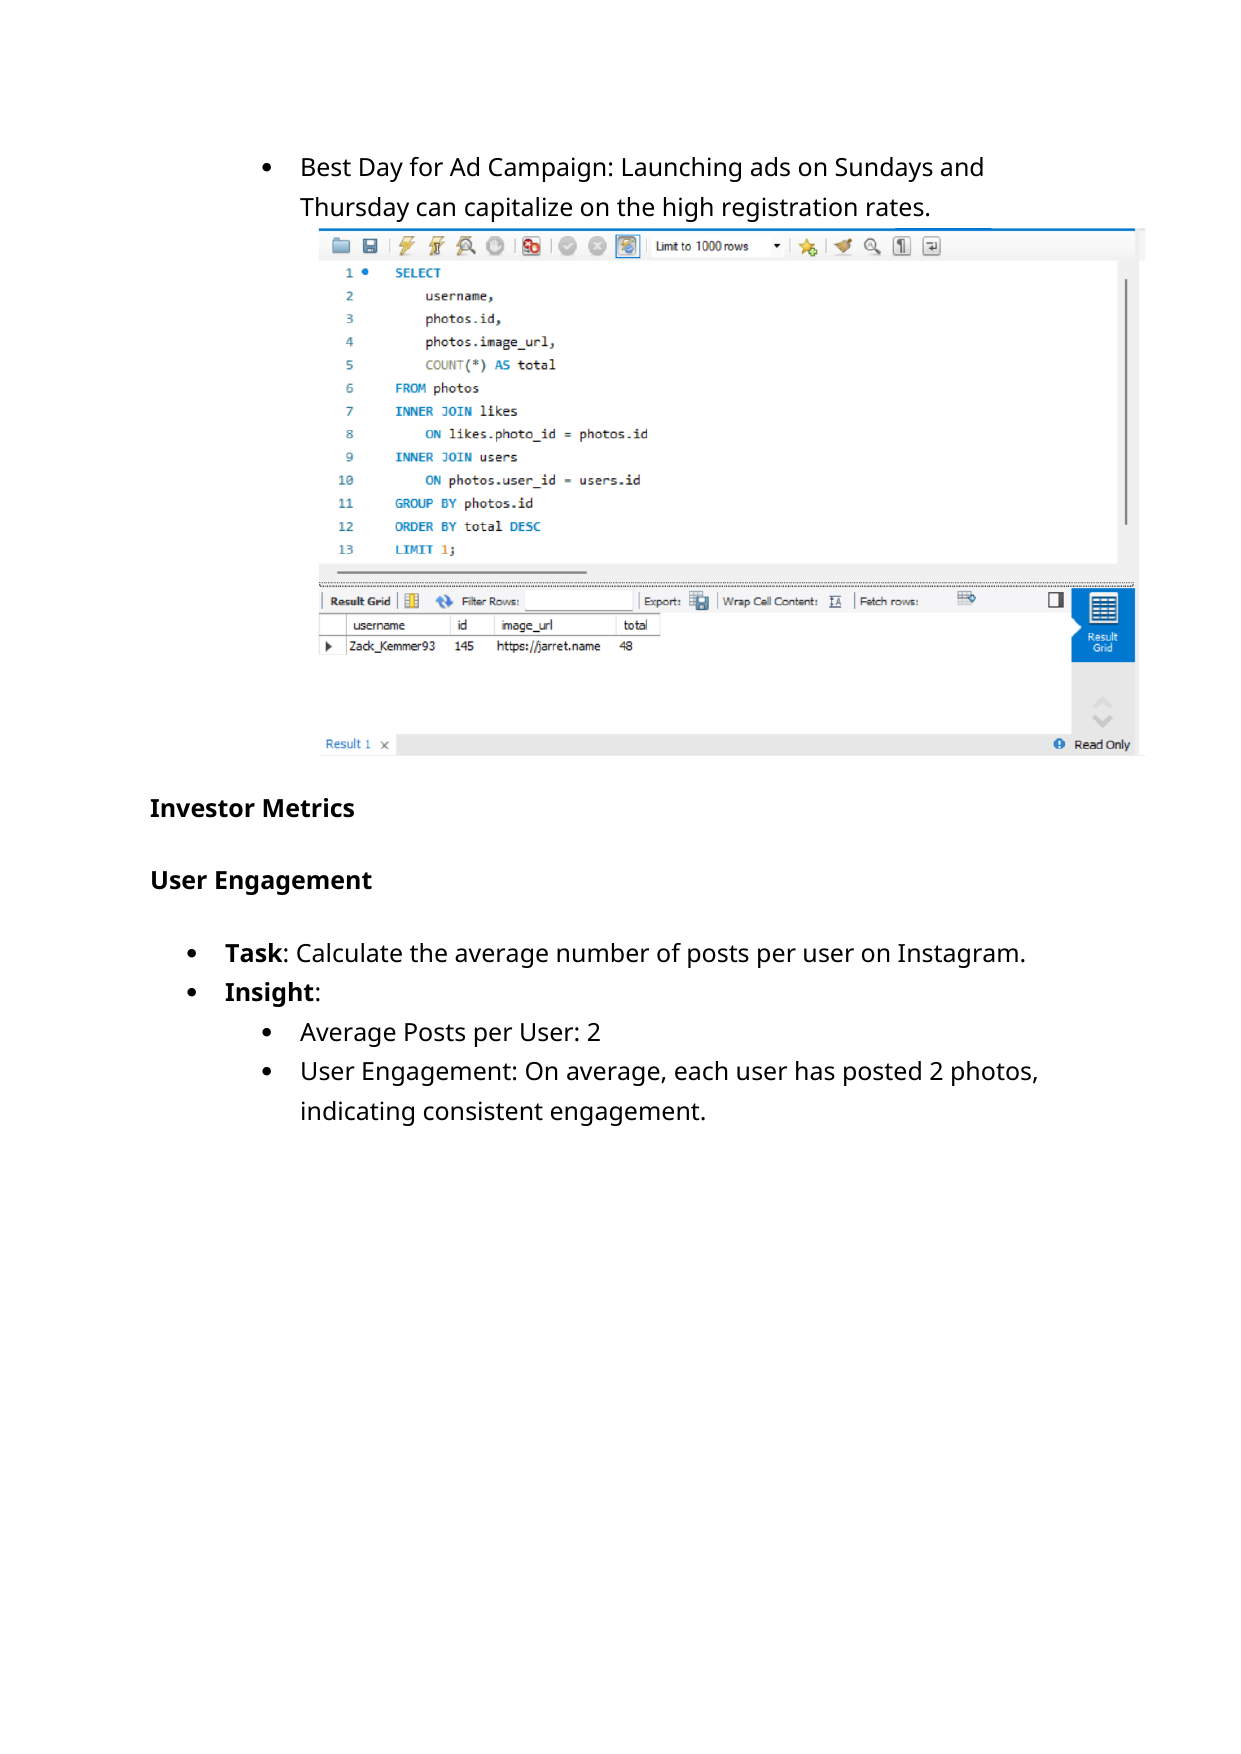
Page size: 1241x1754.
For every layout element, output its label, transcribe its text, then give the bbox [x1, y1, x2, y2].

list User Engagement: On average, each user has posted 2 photos, indicating consistent engagement. [262, 1054, 1090, 1128]
list Insight: [187, 975, 1090, 1009]
subtitle User Engagement [150, 863, 1090, 897]
list Task: Calculate the average number of posts per user on Instagram. [187, 936, 1090, 970]
list Average Posts per User: 2 [262, 1014, 1090, 1049]
list Best Day for Ad Campaign: Launching ads on Sundays and Thursday can capitalize on the high registration rates. [262, 150, 1090, 756]
subtitle Investor Metrics [150, 790, 1090, 824]
